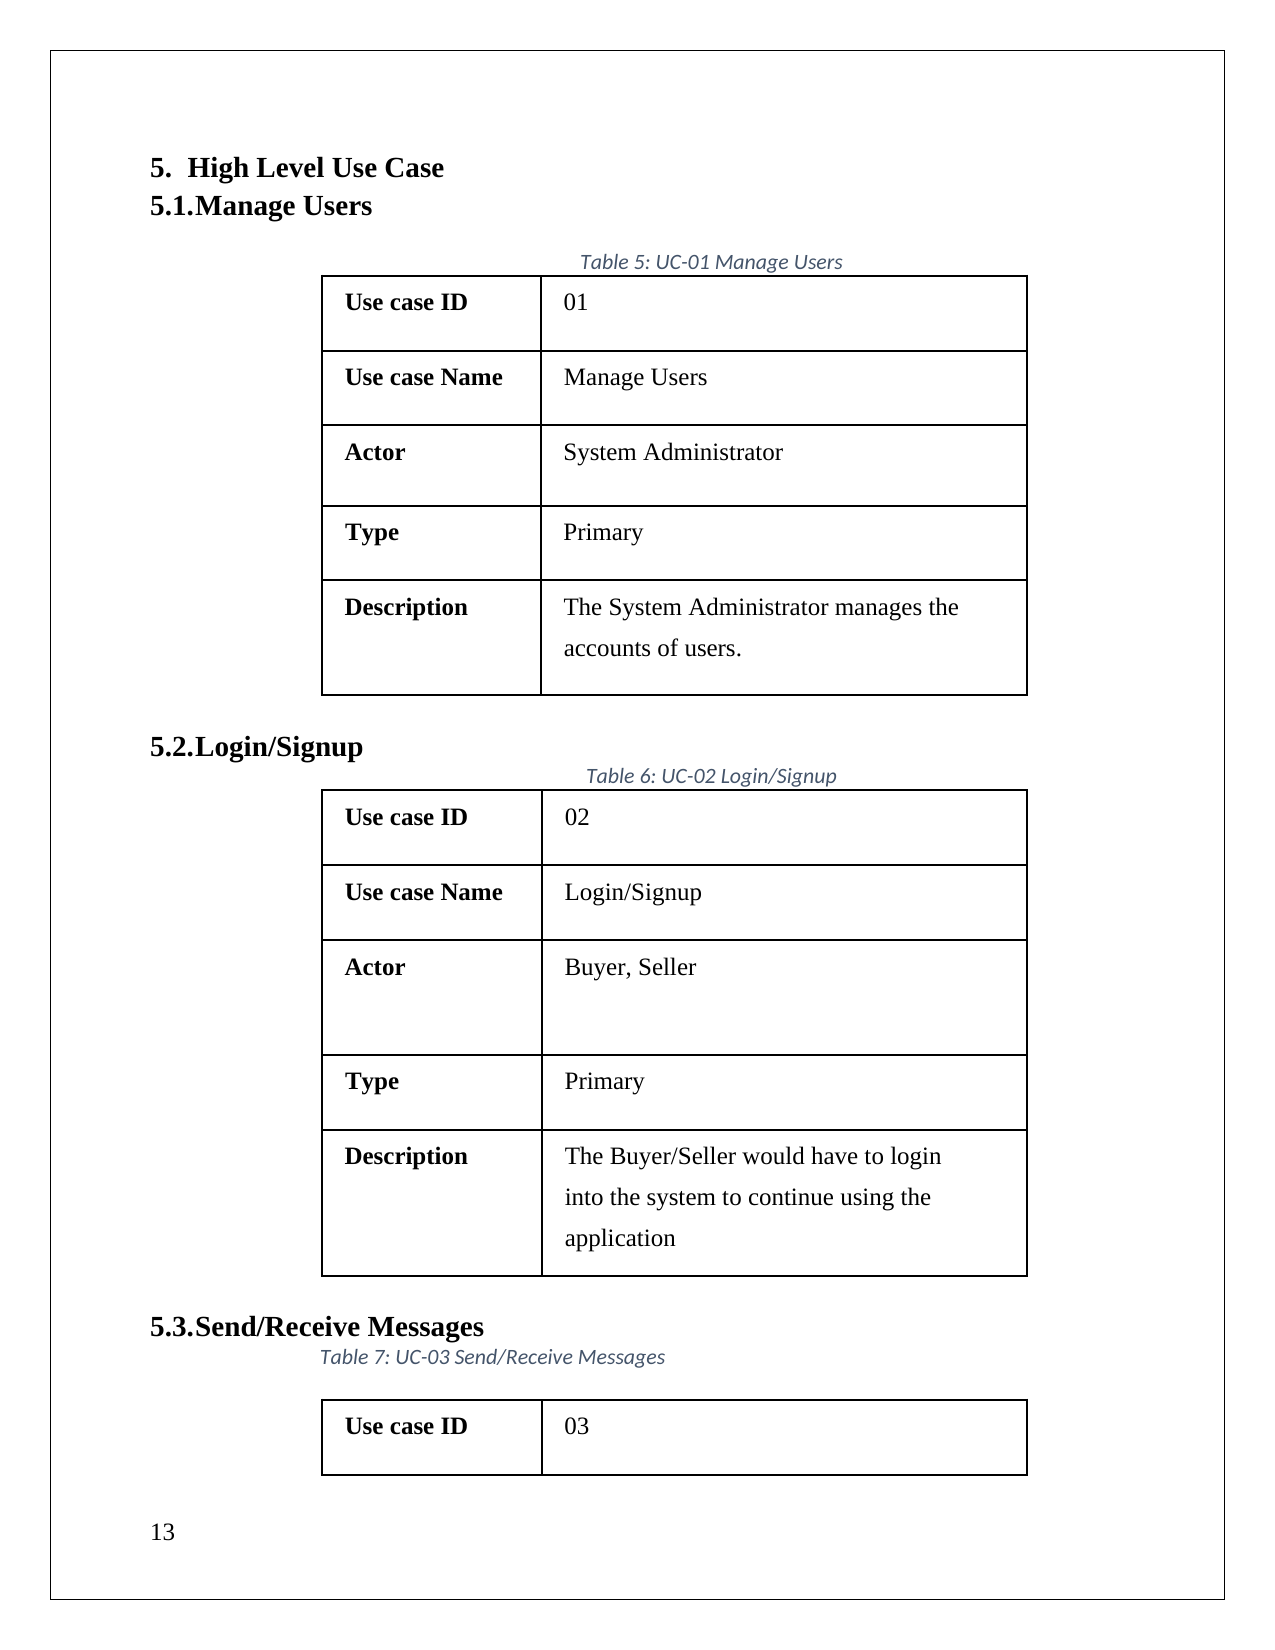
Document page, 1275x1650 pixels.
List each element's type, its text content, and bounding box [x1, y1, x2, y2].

subtitle High Level Use Case [150, 150, 1125, 183]
table_header 03 [543, 1401, 1026, 1473]
text Table 6: UC-02 Login/Signup [300, 762, 1125, 789]
subtitle Manage Users [150, 188, 1125, 221]
table_cell Use case Name [323, 866, 541, 939]
subtitle Send/Receive Messages [150, 1309, 1125, 1343]
table_cell Use case Name [323, 352, 540, 424]
table_cell Primary [543, 1056, 1026, 1128]
table_cell The System Administrator manages the accounts of users. [542, 581, 1026, 694]
table_cell Login/Signup [543, 866, 1026, 939]
table_cell The Buyer/Seller would have to login into the system to continue using the application [543, 1131, 1026, 1274]
subtitle Login/Signup [150, 729, 1125, 762]
table_cell Description [323, 581, 540, 694]
text Table 7: UC-03 Send/Receive Messages [300, 1343, 1125, 1370]
table_cell Manage Users [542, 352, 1026, 424]
table_header Use case ID [323, 277, 540, 349]
table_cell Buyer, Seller [543, 941, 1026, 1053]
table_cell Actor [323, 941, 541, 1053]
table_cell System Administrator [542, 426, 1026, 505]
table_header 02 [543, 791, 1026, 864]
table_cell Type [323, 1056, 541, 1128]
table_cell Description [323, 1131, 541, 1274]
text Table 5: UC-01 Manage Users [300, 248, 1125, 274]
table_header Use case ID [323, 791, 541, 864]
table_cell Actor [323, 426, 540, 505]
table_cell Type [323, 507, 540, 579]
table_header 01 [542, 277, 1026, 349]
table_header Use case ID [323, 1401, 541, 1473]
table_cell Primary [542, 507, 1026, 579]
